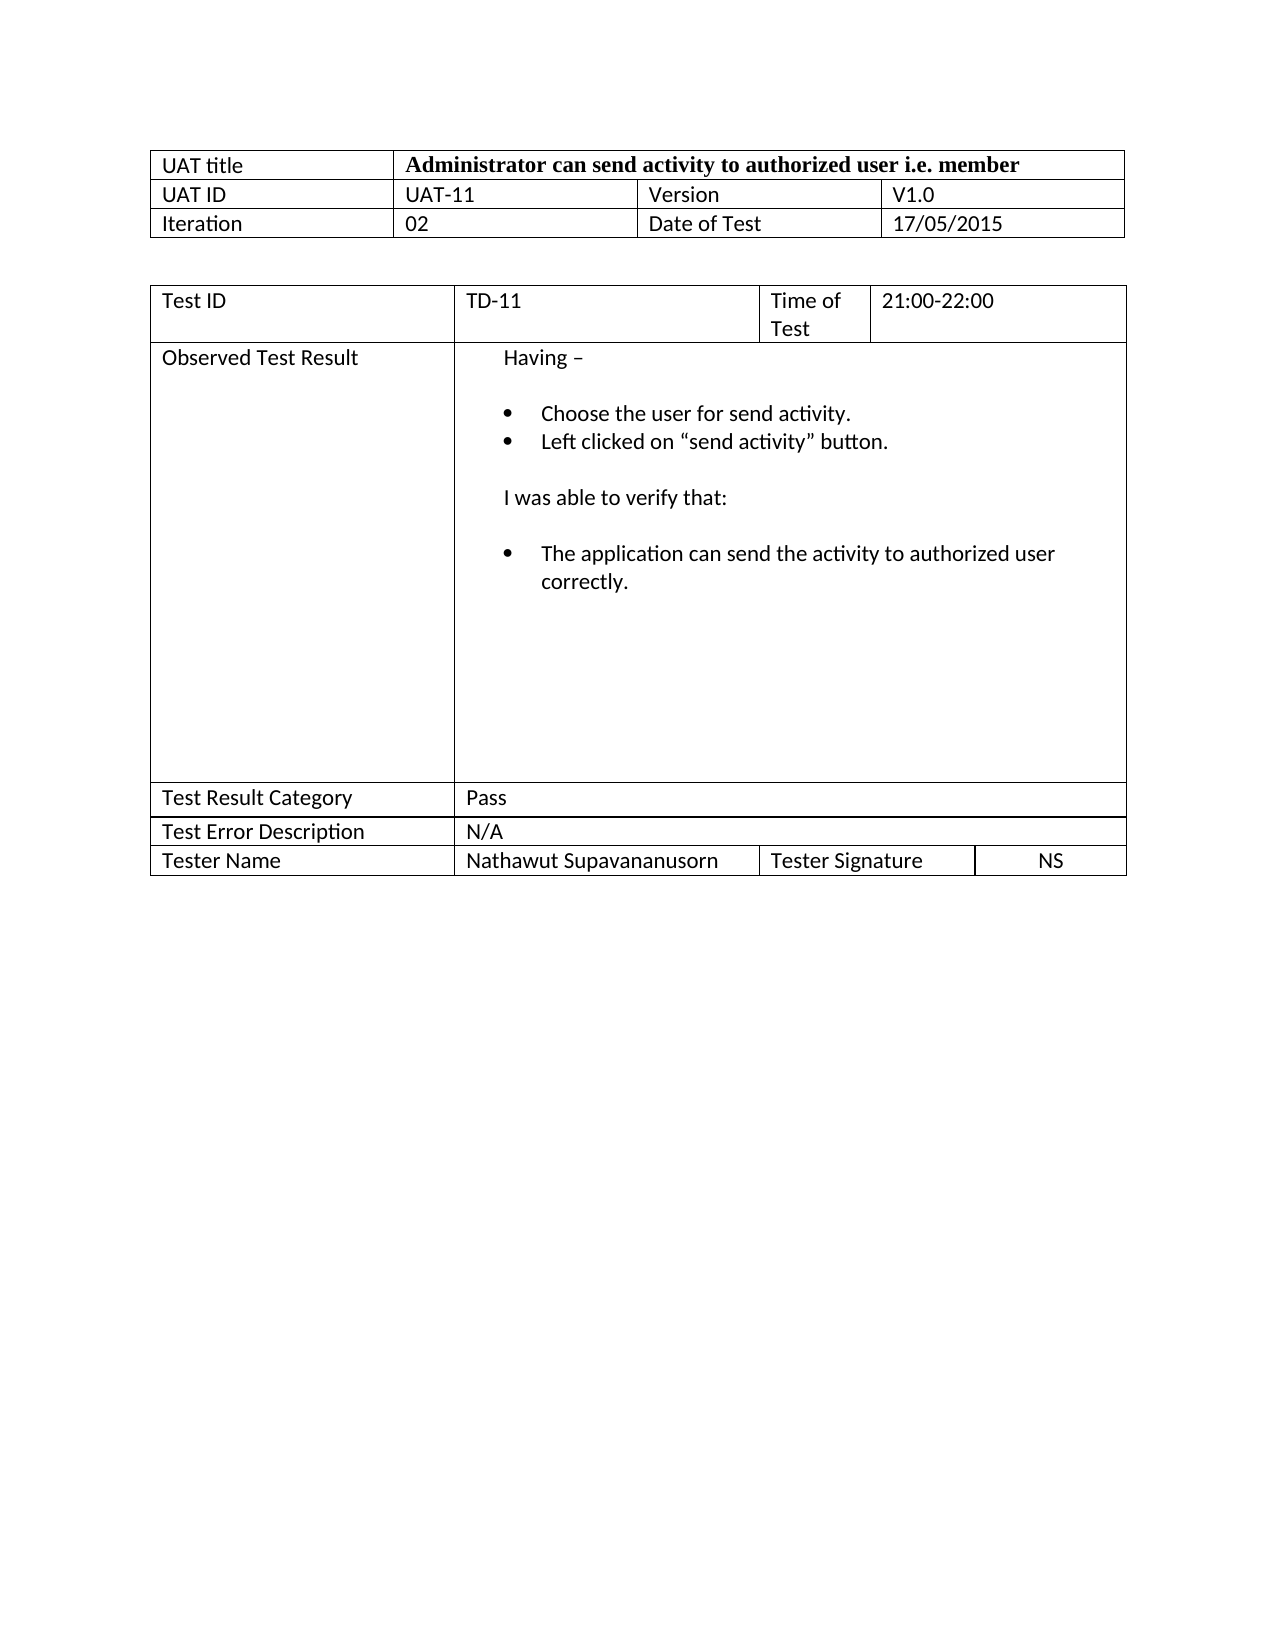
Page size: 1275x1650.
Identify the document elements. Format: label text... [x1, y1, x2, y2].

table_cell UAT-11 [394, 180, 637, 208]
table_header TD-11 [455, 286, 759, 342]
table_header 21:00-22:00 [871, 286, 1126, 342]
table_cell NS [976, 846, 1126, 874]
table_cell 17/05/2015 [882, 209, 1124, 237]
table_cell UAT title [151, 151, 393, 179]
table_header Time of Test [760, 286, 870, 342]
table_cell Observed Test Result [151, 343, 454, 782]
table_cell Tester Signature [760, 846, 974, 874]
table_cell V1.0 [882, 180, 1124, 208]
table_cell Test Error Description [151, 818, 454, 845]
table_cell Pass [455, 783, 1126, 816]
table_cell Iteration [151, 209, 393, 237]
table_cell N/A [455, 818, 1126, 845]
table_cell Administrator can send activity to authorized user i.e. member [394, 151, 1124, 179]
table_cell Version [638, 180, 881, 208]
table_cell Date of Test [638, 209, 881, 237]
table_cell UAT ID [151, 180, 393, 208]
table_cell 02 [394, 209, 637, 237]
table_cell Nathawut Supavananusorn [455, 846, 759, 874]
table_cell Tester Name [151, 846, 454, 874]
table_header Test ID [151, 286, 454, 342]
table_cell Test Result Category [151, 783, 454, 816]
table_cell Having – Choose the user for send activity. Left clicked on “send activity” button. I was able to verify that: The application can send the activity to authorized user correctly. [455, 343, 1126, 782]
